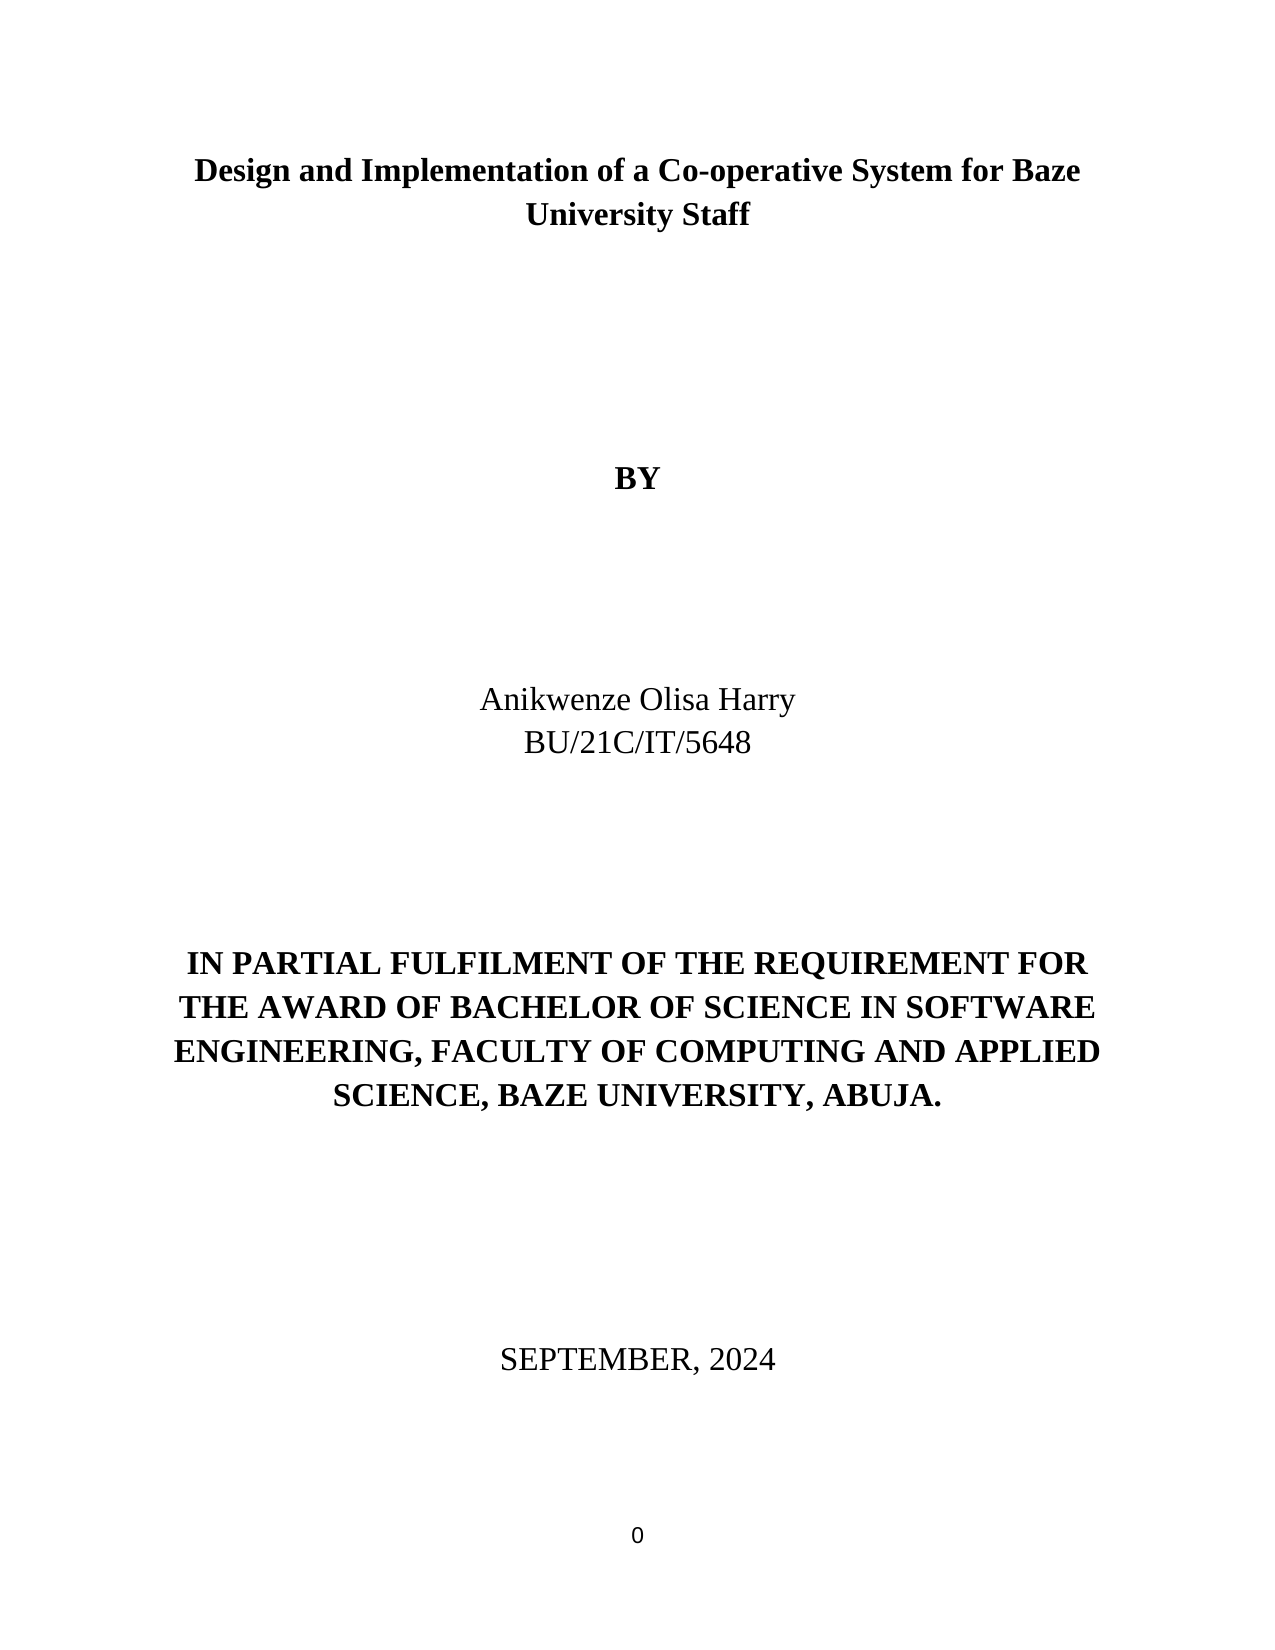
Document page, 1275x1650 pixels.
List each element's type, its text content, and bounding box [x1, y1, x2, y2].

text SEPTEMBER, 2024 [150, 1340, 1125, 1378]
text Design and Implementation of a Co-operative System for Baze University Staff [150, 150, 1125, 232]
text BY [150, 458, 1125, 497]
text Anikwenze Olisa Harry [150, 679, 1125, 717]
text BU/21C/IT/5648 [150, 723, 1125, 761]
text IN PARTIAL FULFILMENT OF THE REQUIREMENT FOR THE AWARD OF BACHELOR OF SCIENCE IN SOFTWARE ENGINEERING, FACULTY OF COMPUTING AND APPLIED SCIENCE, BAZE UNIVERSITY, ABUJA. [150, 943, 1125, 1114]
